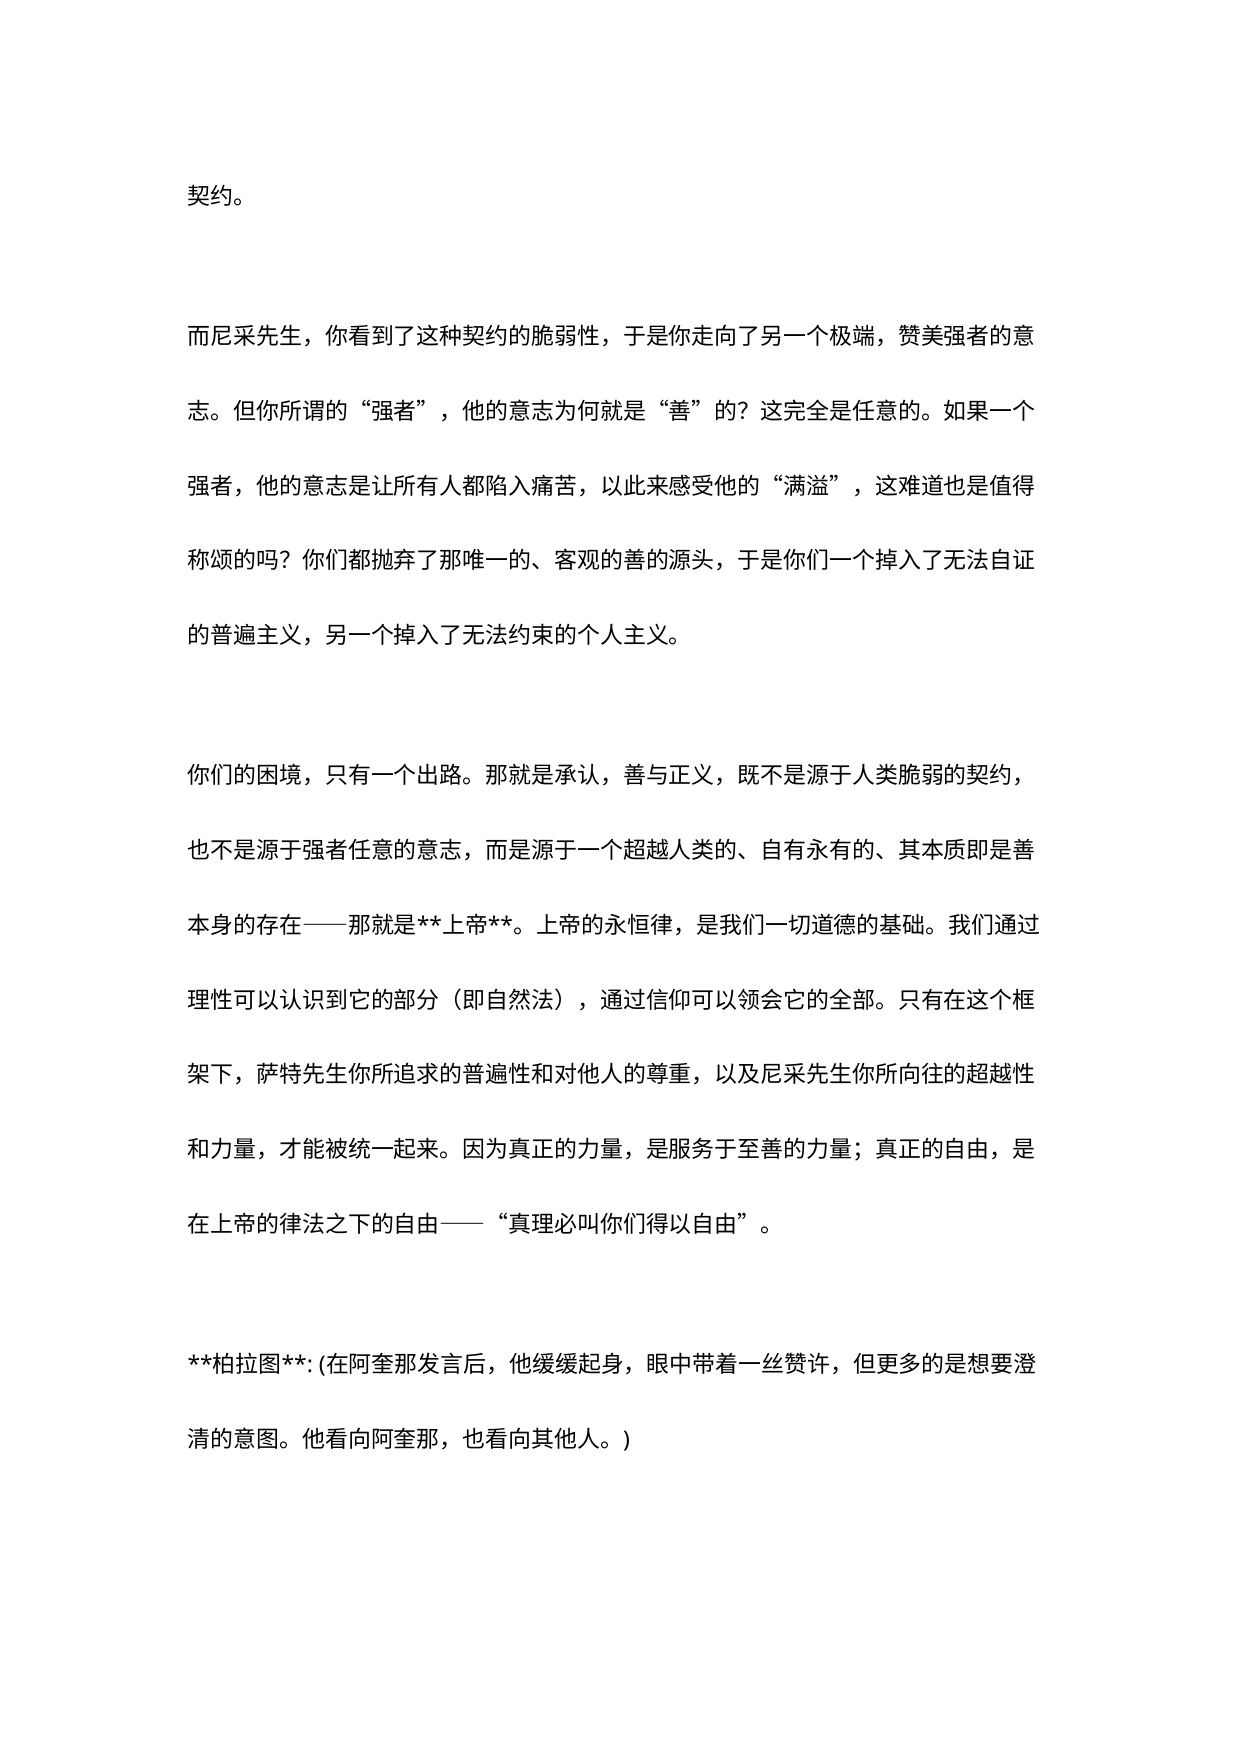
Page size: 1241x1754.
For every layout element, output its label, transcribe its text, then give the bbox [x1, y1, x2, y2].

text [187, 162, 1053, 227]
text 而尼采先生，你看到了这种契约的脆弱性，于是你走向了另一个极端，赞美强者的意志。但你所谓的“强者”，他的意志为何就是“善”的？这完全是任意的。如果一个强者，他的意志是让所有人都陷入痛苦，以此来感受他的“满溢”，这难道也是值得称颂的吗？你们都抛弃了那唯一的、客观的善的源头，于是你们一个掉入了无法自证的普遍主义，另一个掉入了无法约束的个人主义。 [187, 302, 1053, 666]
text **柏拉图**: (在阿奎那发言后，他缓缓起身，眼中带着一丝赞许，但更多的是想要澄清的意图。他看向阿奎那，也看向其他人。) [187, 1330, 1053, 1470]
text 你们的困境，只有一个出路。那就是承认，善与正义，既不是源于人类脆弱的契约，也不是源于强者任意的意志，而是源于一个超越人类的、自有永有的、其本质即是善本身的存在——那就是**上帝**。上帝的永恒律，是我们一切道德的基础。我们通过理性可以认识到它的部分（即自然法），通过信仰可以领会它的全部。只有在这个框架下，萨特先生你所追求的普遍性和对他人的尊重，以及尼采先生你所向往的超越性和力量，才能被统一起来。因为真正的力量，是服务于至善的力量；真正的自由，是在上帝的律法之下的自由——“真理必叫你们得以自由”。 [187, 742, 1053, 1255]
